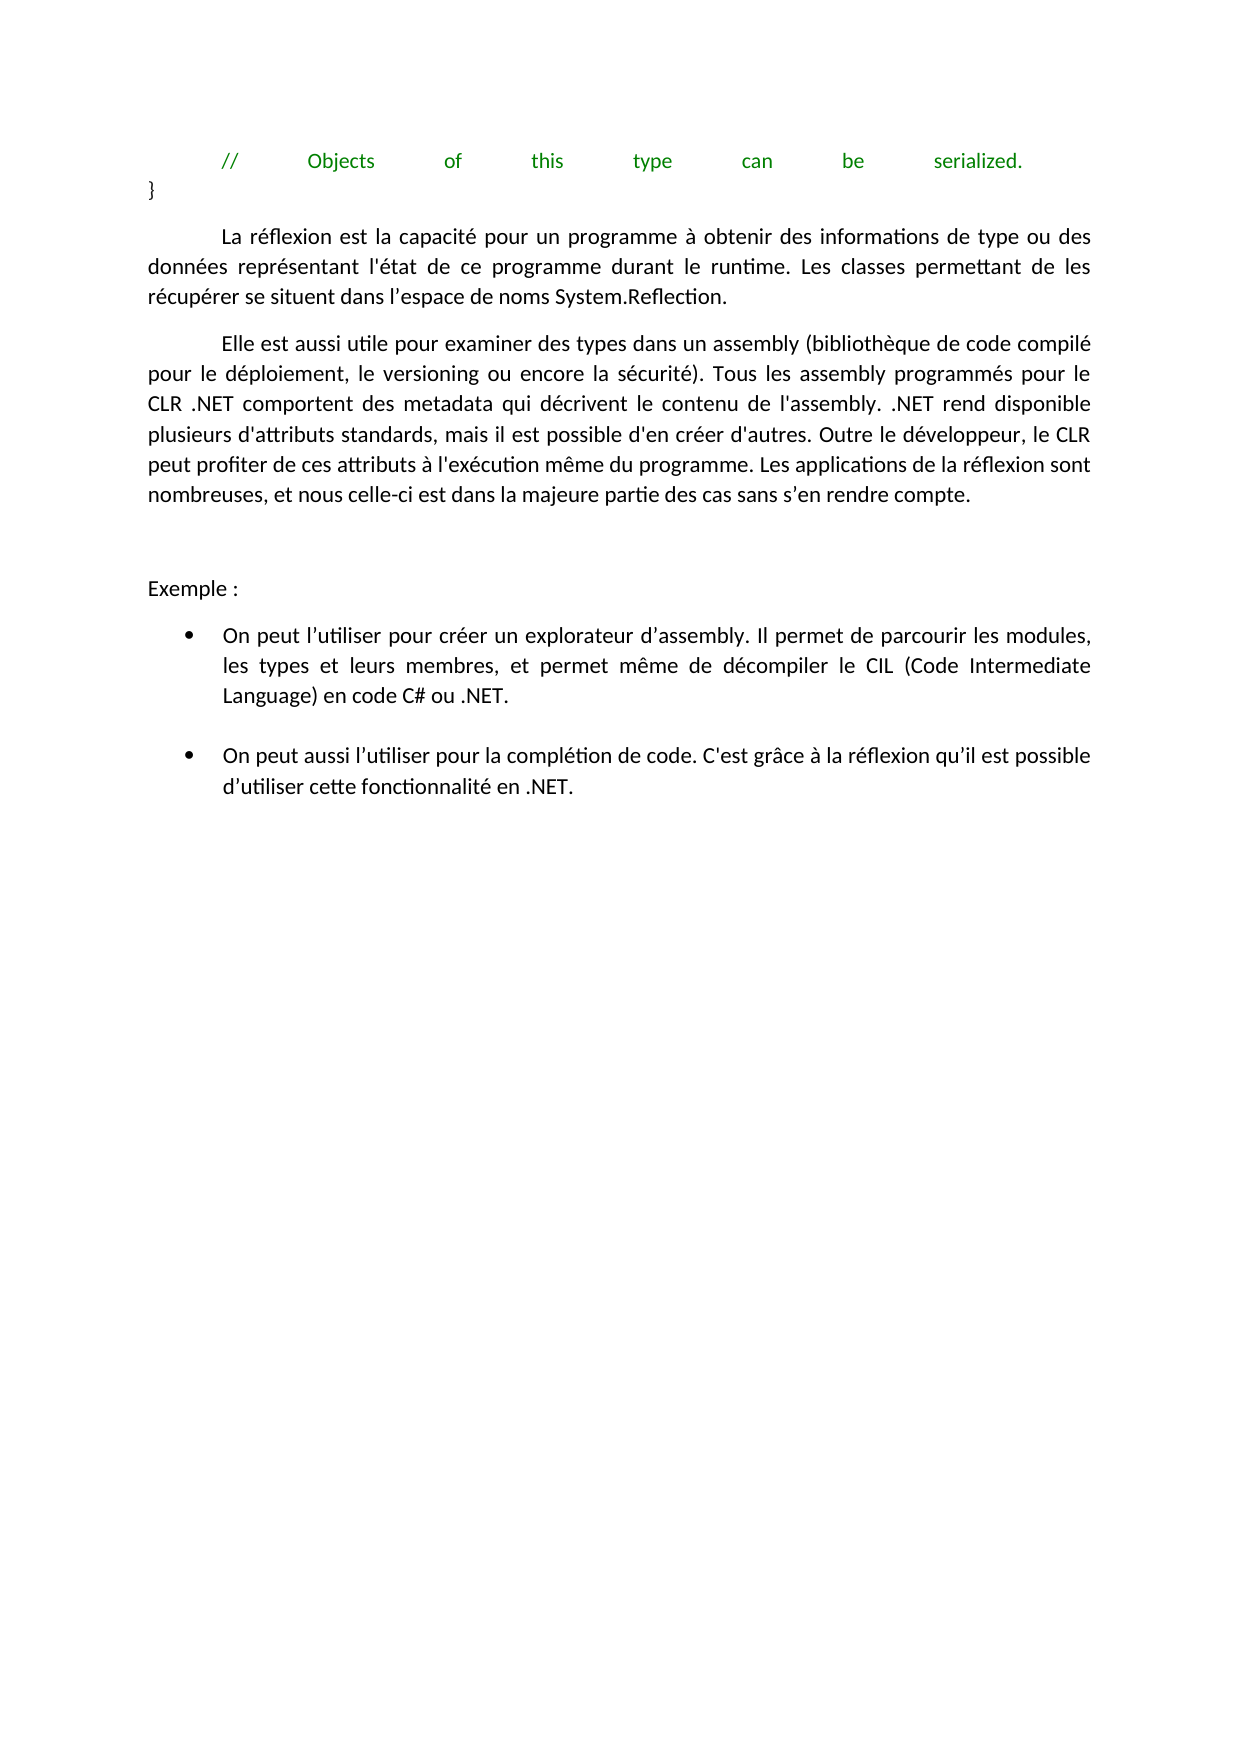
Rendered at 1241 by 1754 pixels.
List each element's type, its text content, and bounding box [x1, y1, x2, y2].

text // Objects of this type can be serialized. } [148, 148, 1093, 203]
list On peut aussi l’utiliser pour la complétion de code. C'est grâce à la réflexion qu’il est possible d’utiliser cette fonctionnalité en .NET. [185, 742, 1093, 800]
text Exemple : [148, 574, 1093, 602]
text Elle est aussi utile pour examiner des types dans un assembly (bibliothèque de code compilé pour le déploiement, le versioning ou encore la sécurité). Tous les assembly programmés pour le CLR .NET comportent des metadata qui décrivent le contenu de l'assembly. .NET rend disponible plusieurs d'attributs standards, mais il est possible d'en créer d'autres. Outre le développeur, le CLR peut profiter de ces attributs à l'exécution même du programme. Les applications de la réflexion sont nombreuses, et nous celle-ci est dans la majeure partie des cas sans s’en rendre compte. [148, 329, 1093, 508]
list On peut l’utiliser pour créer un explorateur d’assembly. Il permet de parcourir les modules, les types et leurs membres, et permet même de décompiler le CIL (Code Intermediate Language) en code C# ou .NET. [185, 621, 1093, 709]
text La réflexion est la capacité pour un programme à obtenir des informations de type ou des données représentant l'état de ce programme durant le runtime. Les classes permettant de les récupérer se situent dans l’espace de noms System.Reflection. [148, 222, 1093, 310]
